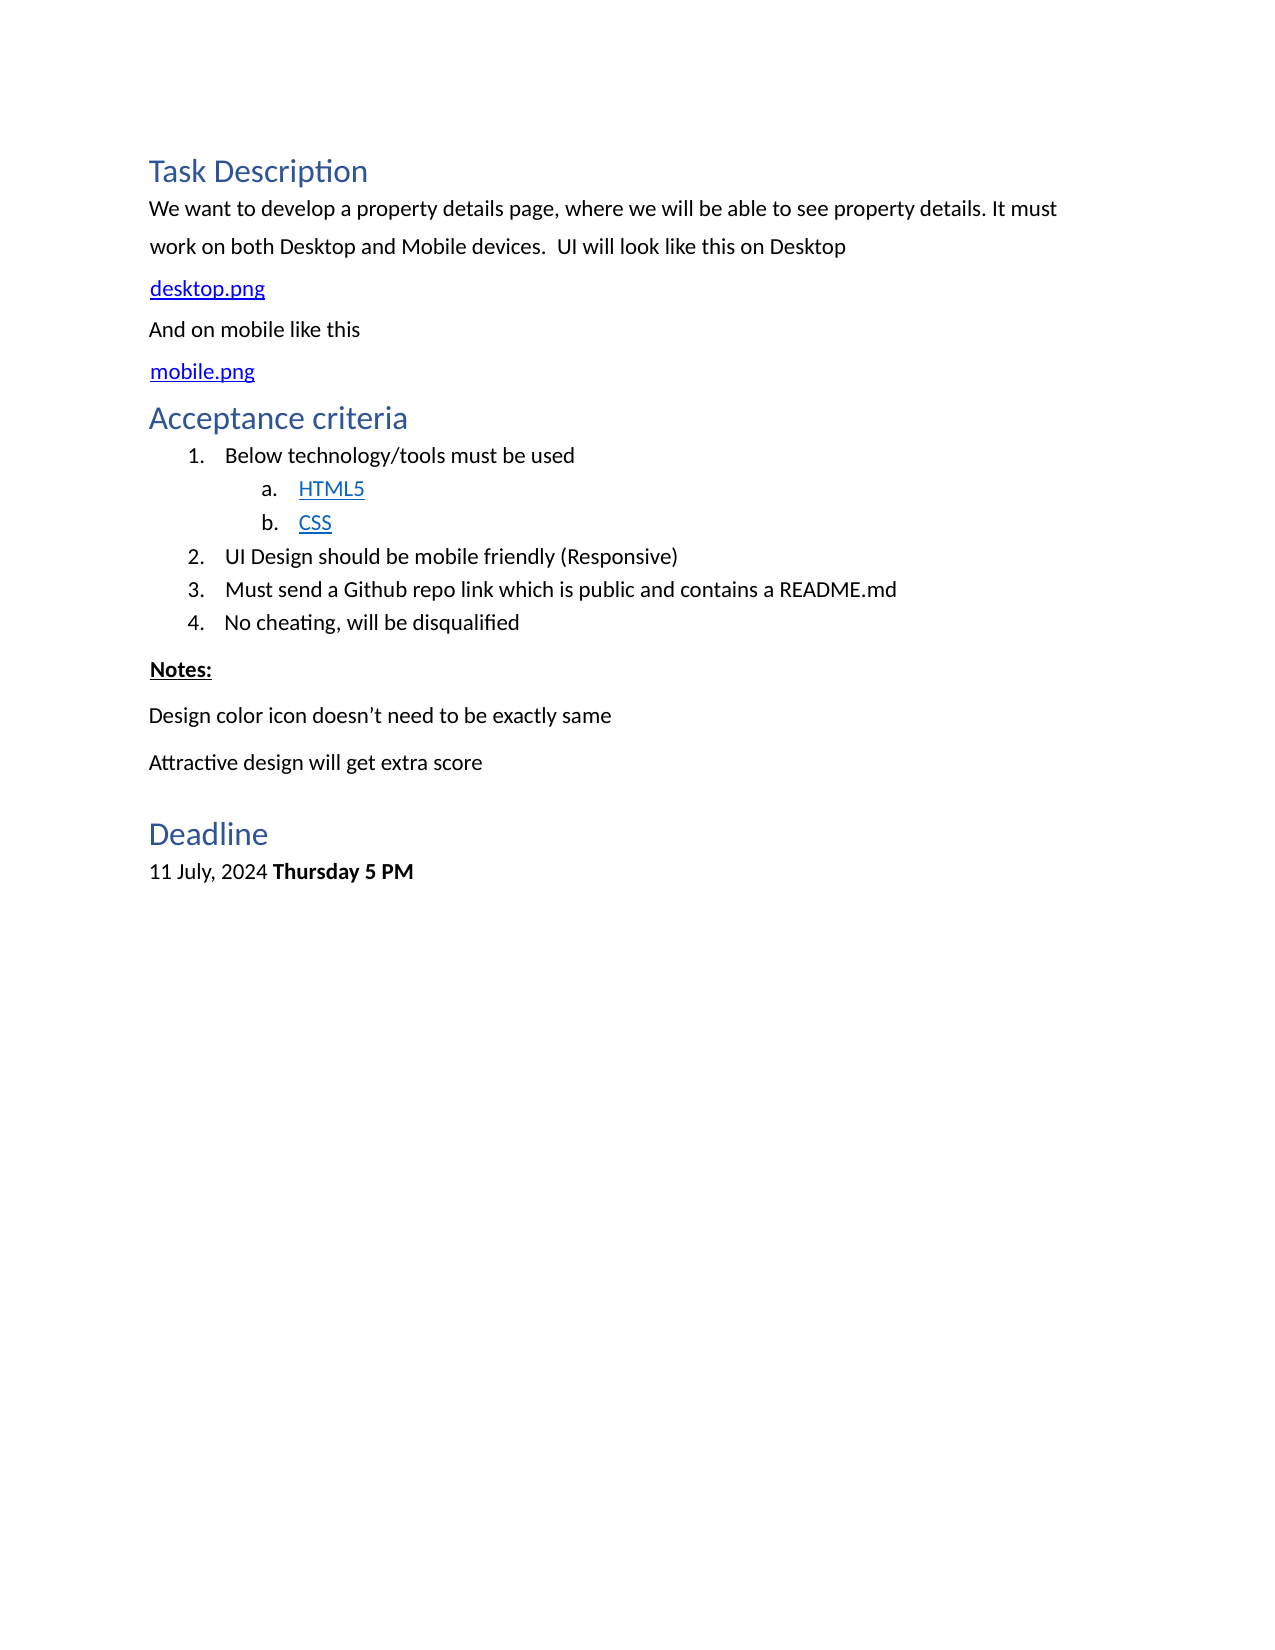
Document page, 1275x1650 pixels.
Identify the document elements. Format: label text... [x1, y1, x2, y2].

list HTML5 [261, 474, 1130, 503]
text desktop.png [150, 274, 662, 302]
list CSS [261, 508, 1130, 536]
text 11 July, 2024 Thursday 5 PM [148, 857, 1091, 885]
list UI Design should be mobile friendly (Responsive) [187, 542, 1007, 570]
text Design color icon doesn’t need to be exactly same [148, 701, 1091, 729]
subtitle Task Description [148, 150, 1089, 191]
list Must send a Github repo link which is public and contains a README.md [187, 575, 1007, 603]
text 4. No cheating, will be disqualified [187, 608, 1091, 636]
subtitle Acceptance criteria [148, 397, 1089, 438]
list Below technology/tools must be used [187, 441, 1007, 469]
text mobile.png [150, 357, 768, 385]
text And on mobile like this [148, 315, 1091, 343]
text We want to develop a property details page, where we will be able to see property details. It must work on both Desktop and Mobile devices. UI will look like this on Desktop [148, 194, 1091, 260]
text Attractive design will get extra score [148, 748, 1091, 776]
subtitle Deadline [148, 813, 1089, 854]
text Notes: [150, 655, 1130, 683]
